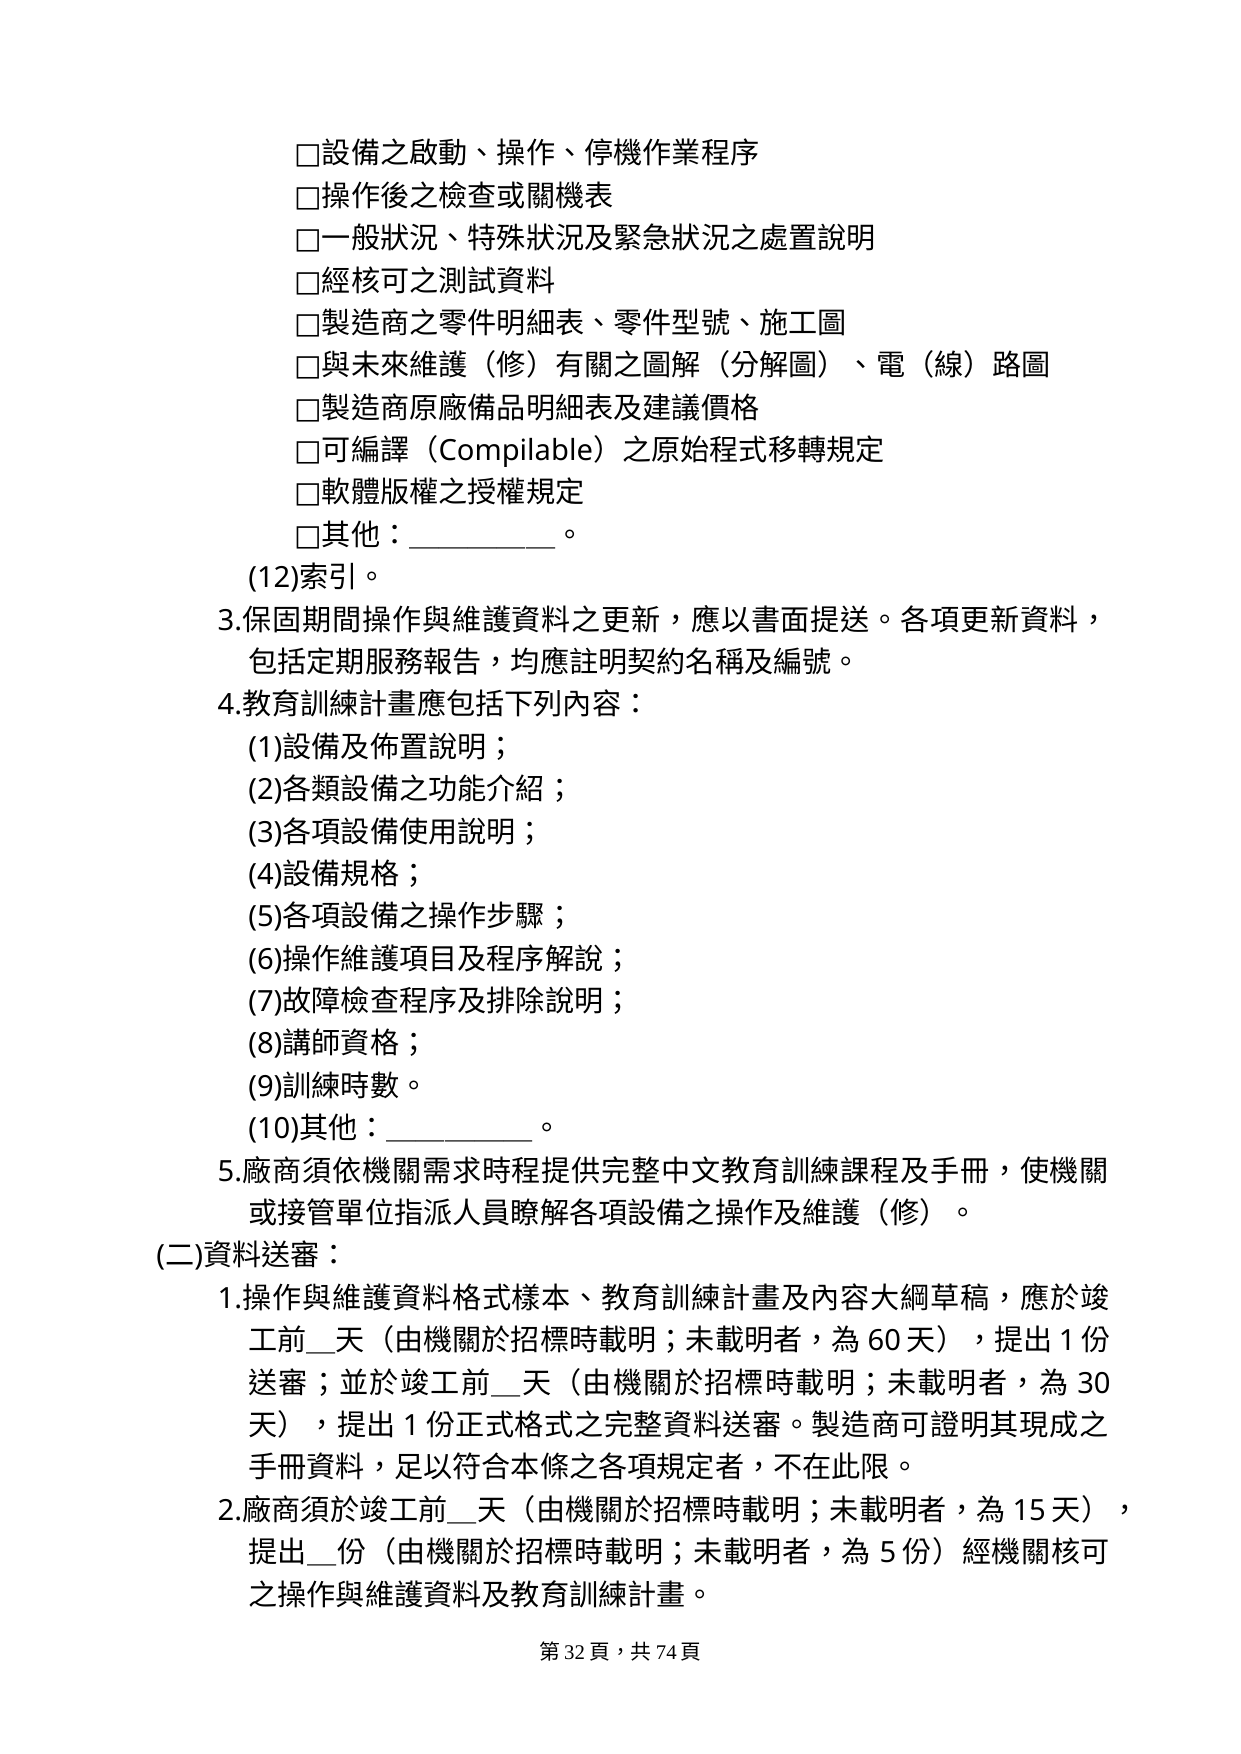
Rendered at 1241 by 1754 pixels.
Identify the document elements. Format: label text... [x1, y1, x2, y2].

text (5)各項設備之操作步驟； [248, 893, 1110, 935]
text (3)各項設備使用說明； [248, 808, 1110, 851]
text 1.操作與維護資料格式樣本、教育訓練計畫及內容大綱草稿，應於竣工前＿天（由機關於招標時載明；未載明者，為60天），提出1份送審；並於竣工前＿天（由機關於招標時載明；未載明者，為30天），提出1份正式格式之完整資料送審。製造商可證明其現成之手冊資料，足以符合本條之各項規定者，不在此限。 [217, 1274, 1110, 1486]
text 2.廠商須於竣工前＿天（由機關於招標時載明；未載明者，為15天），提出＿份（由機關於招標時載明；未載明者，為5份）經機關核可之操作與維護資料及教育訓練計畫。 [217, 1486, 1110, 1613]
text (10)其他：＿＿＿＿＿。 [248, 1105, 1110, 1147]
text (2)各類設備之功能介紹； [248, 766, 1110, 808]
text (8)講師資格； [248, 1020, 1110, 1062]
text (二)資料送審： [156, 1232, 1110, 1274]
text □製造商原廠備品明細表及建議價格 [294, 384, 1110, 427]
text 4.教育訓練計畫應包括下列內容： [217, 681, 1110, 723]
text (12)索引。 [248, 554, 1110, 596]
text (9)訓練時數。 [248, 1062, 1110, 1105]
text (6)操作維護項目及程序解說； [248, 935, 1110, 978]
text (4)設備規格； [248, 851, 1110, 893]
text □可編譯（Compilable）之原始程式移轉規定 [294, 427, 1110, 469]
text 3.保固期間操作與維護資料之更新，應以書面提送。各項更新資料，包括定期服務報告，均應註明契約名稱及編號。 [217, 596, 1110, 681]
text □其他：＿＿＿＿＿。 [294, 511, 1110, 554]
text □經核可之測試資料 [294, 257, 1110, 299]
text □與未來維護（修）有關之圖解（分解圖）、電（線）路圖 [294, 342, 1110, 384]
text □操作後之檢查或關機表 [294, 172, 1110, 215]
text (7)故障檢查程序及排除說明； [248, 978, 1110, 1020]
text □設備之啟動、操作、停機作業程序 [294, 130, 1110, 172]
text □軟體版權之授權規定 [294, 469, 1110, 511]
text (1)設備及佈置說明； [248, 723, 1110, 766]
text 5.廠商須依機關需求時程提供完整中文教育訓練課程及手冊，使機關或接管單位指派人員瞭解各項設備之操作及維護（修）。 [217, 1147, 1110, 1232]
text □製造商之零件明細表、零件型號、施工圖 [294, 299, 1110, 342]
text □一般狀況、特殊狀況及緊急狀況之處置說明 [294, 215, 1110, 257]
